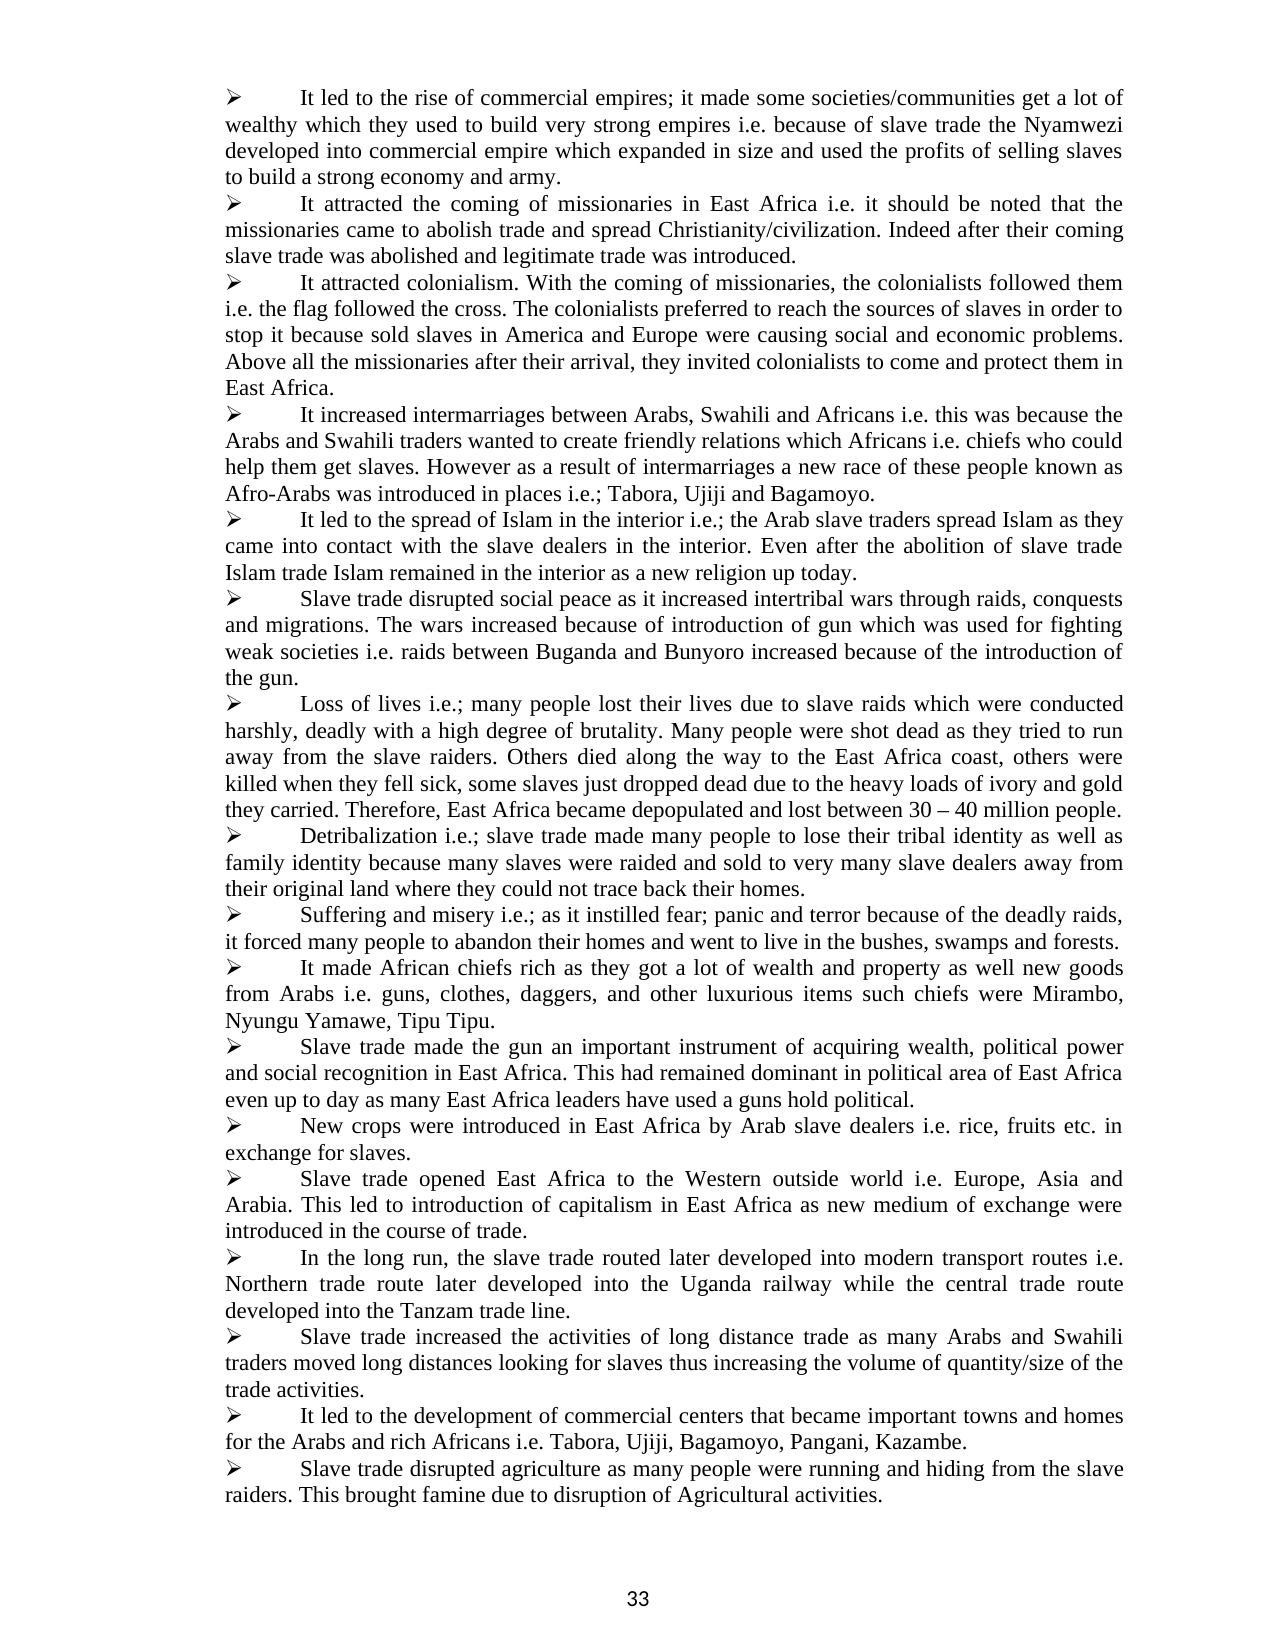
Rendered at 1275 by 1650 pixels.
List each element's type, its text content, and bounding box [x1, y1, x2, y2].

list It increased intermarriages between Arabs, Swahili and Africans i.e. this was because the Arabs and Swahili traders wanted to create friendly relations which Africans i.e. chiefs who could help them get slaves. However as a result of intermarriages a new race of these people known as Afro-Arabs was introduced in places i.e.; Tabora, Ujiji and Bagamoyo. [225, 401, 1125, 506]
list Slave trade disrupted agriculture as many people were running and hiding from the slave raiders. This brought famine due to disruption of Agricultural activities. [225, 1455, 1125, 1507]
list It led to the spread of Islam in the interior i.e.; the Arab slave traders spread Islam as they came into contact with the slave dealers in the interior. Even after the abolition of slave trade Islam trade Islam remained in the interior as a new religion up today. [225, 506, 1125, 585]
list It made African chiefs rich as they got a lot of wealth and property as well new goods from Arabs i.e. guns, clothes, daggers, and other luxurious items such chiefs were Mirambo, Nyungu Yamawe, Tipu Tipu. [225, 954, 1125, 1033]
list Slave trade increased the activities of long distance trade as many Arabs and Swahili traders moved long distances looking for slaves thus increasing the volume of quantity/size of the trade activities. [225, 1323, 1125, 1402]
list Suffering and misery i.e.; as it instilled fear; panic and terror because of the deadly raids, it forced many people to abandon their homes and went to live in the bushes, swamps and forests. [225, 901, 1125, 954]
list Slave trade opened East Africa to the Western outside world i.e. Europe, Asia and Arabia. This led to introduction of capitalism in East Africa as new medium of exchange were introduced in the course of trade. [225, 1165, 1125, 1244]
list Detribalization i.e.; slave trade made many people to lose their tribal identity as well as family identity because many slaves were raided and sold to very many slave dealers away from their original land where they could not trace back their homes. [225, 822, 1125, 901]
list It led to the development of commercial centers that became important towns and homes for the Arabs and rich Africans i.e. Tabora, Ujiji, Bagamoyo, Pangani, Kazambe. [225, 1402, 1125, 1455]
list It led to the rise of commercial empires; it made some societies/communities get a lot of wealthy which they used to build very strong empires i.e. because of slave trade the Nyamwezi developed into commercial empire which expanded in size and used the profits of selling slaves to build a strong economy and army. [225, 84, 1125, 190]
list New crops were introduced in East Africa by Arab slave dealers i.e. rice, fruits etc. in exchange for slaves. [225, 1112, 1125, 1165]
list In the long run, the slave trade routed later developed into modern transport routes i.e. Northern trade route later developed into the Uganda railway while the central trade route developed into the Tanzam trade line. [225, 1244, 1125, 1323]
list It attracted colonialism. With the coming of missionaries, the colonialists followed them i.e. the flag followed the cross. The colonialists preferred to reach the sources of slaves in order to stop it because sold slaves in America and Europe were causing social and economic problems. Above all the missionaries after their arrival, they invited colonialists to come and protect them in East Africa. [225, 269, 1125, 401]
list Loss of lives i.e.; many people lost their lives due to slave raids which were conducted harshly, deadly with a high degree of brutality. Many people were shot dead as they tried to run away from the slave raiders. Others died along the way to the East Africa coast, others were killed when they fell sick, some slaves just dropped dead due to the heavy loads of ivory and gold they carried. Therefore, East Africa became depopulated and lost between 30 – 40 million people. [225, 691, 1125, 822]
list It attracted the coming of missionaries in East Africa i.e. it should be noted that the missionaries came to abolish trade and spread Christianity/civilization. Indeed after their coming slave trade was abolished and legitimate trade was introduced. [225, 190, 1125, 269]
list Slave trade disrupted social peace as it increased intertribal wars through raids, conquests and migrations. The wars increased because of introduction of gun which was used for fighting weak societies i.e. raids between Buganda and Bunyoro increased because of the introduction of the gun. [225, 585, 1125, 691]
list Slave trade made the gun an important instrument of acquiring wealth, political power and social recognition in East Africa. This had remained dominant in political area of East Africa even up to day as many East Africa leaders have used a guns hold political. [225, 1033, 1125, 1112]
